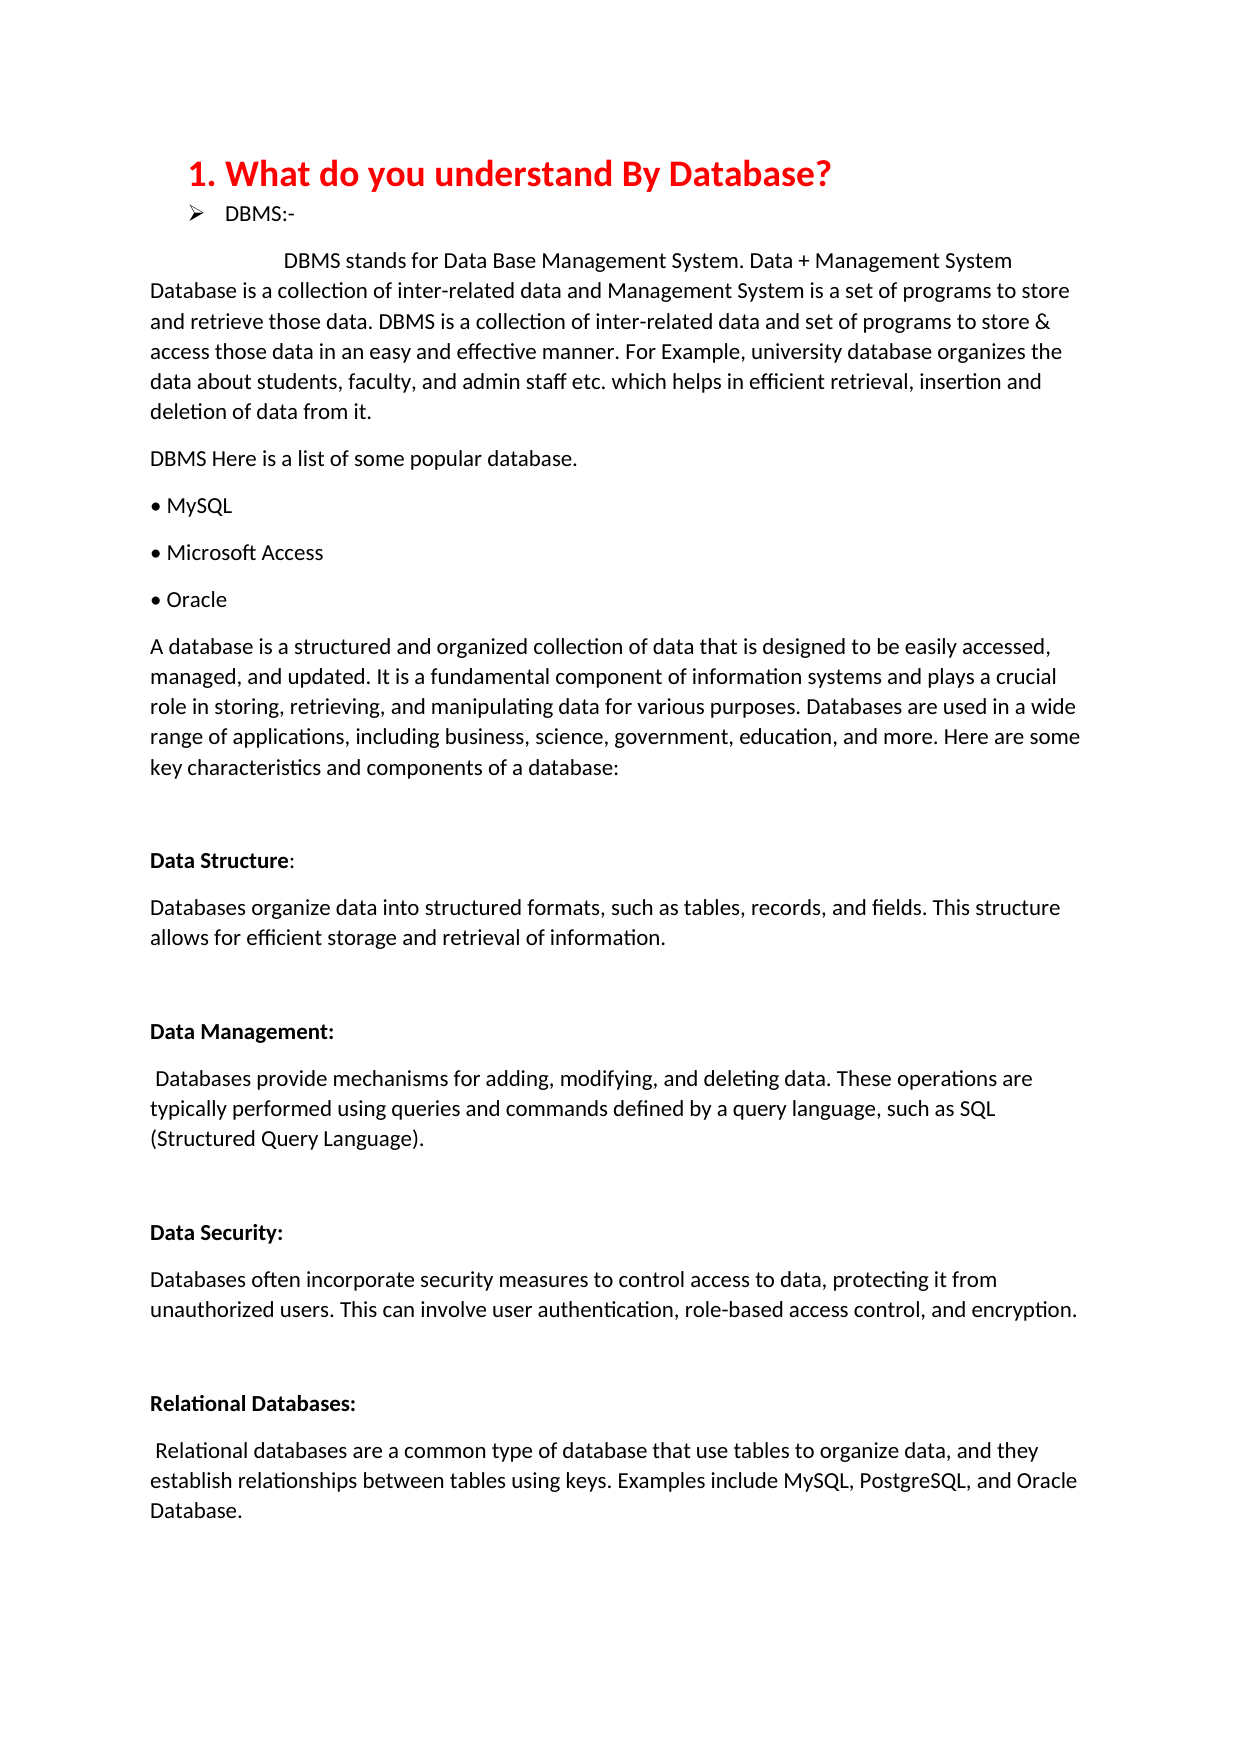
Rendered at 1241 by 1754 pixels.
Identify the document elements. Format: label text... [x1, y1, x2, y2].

text Databases organize data into structured formats, such as tables, records, and fields. This structure allows for efficient storage and retrieval of information. [150, 893, 1090, 951]
text Databases often incorporate security measures to control access to data, protecting it from unauthorized users. This can involve user authentication, role-based access control, and encryption. [150, 1265, 1090, 1323]
text • Oracle [150, 585, 1090, 613]
text DBMS stands for Data Base Management System. Data + Management System Database is a collection of inter-related data and Management System is a set of programs to store and retrieve those data. DBMS is a collection of inter-related data and set of programs to store & access those data in an easy and effective manner. For Example, university database organizes the data about students, faculty, and admin staff etc. which helps in efficient retrieval, insertion and deletion of data from it. [150, 246, 1090, 425]
text Databases provide mechanisms for adding, modifying, and deleting data. These operations are typically performed using queries and commands defined by a query language, such as SQL (Structured Query Language). [150, 1064, 1090, 1152]
text Data Management: [150, 1017, 1090, 1045]
text Relational Databases: [150, 1389, 1090, 1417]
text Data Security: [150, 1218, 1090, 1246]
text DBMS Here is a list of some popular database. [150, 444, 1090, 472]
text Relational databases are a common type of database that use tables to organize data, and they establish relationships between tables using keys. Examples include MySQL, PostgreSQL, and Oracle Database. [150, 1436, 1090, 1524]
text Data Structure: [150, 846, 1090, 874]
text A database is a structured and organized collection of data that is designed to be easily accessed, managed, and updated. It is a fundamental component of information systems and plays a crucial role in storing, retrieving, and manipulating data for various purposes. Databases are used in a wide range of applications, including business, science, government, education, and more. Here are some key characteristics and components of a database: [150, 632, 1090, 781]
text • MySQL [150, 491, 1090, 519]
list DBMS:- [187, 199, 1090, 227]
list What do you understand By Database? [187, 150, 1090, 196]
text • Microsoft Access [150, 538, 1090, 566]
